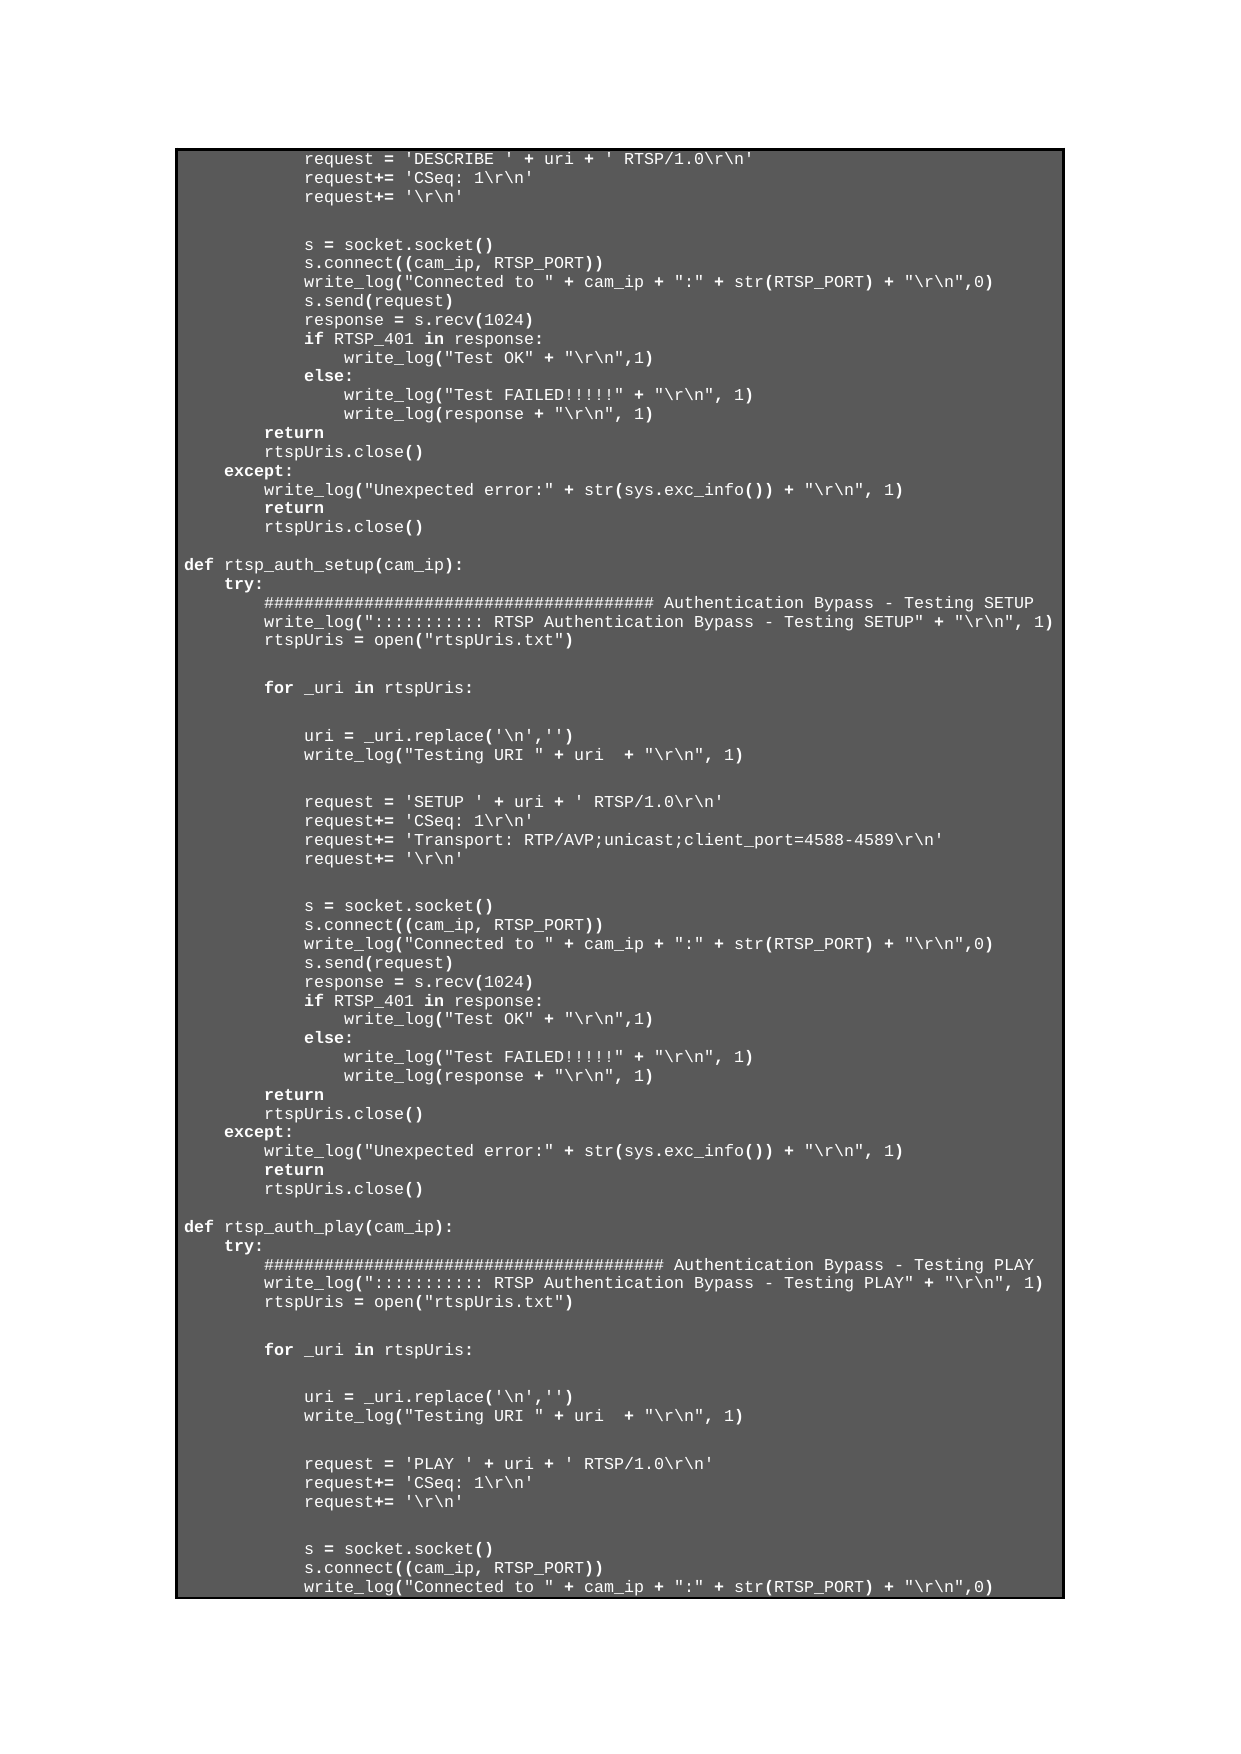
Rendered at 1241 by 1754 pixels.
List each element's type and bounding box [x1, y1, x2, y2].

table_header [178, 151, 1062, 1597]
